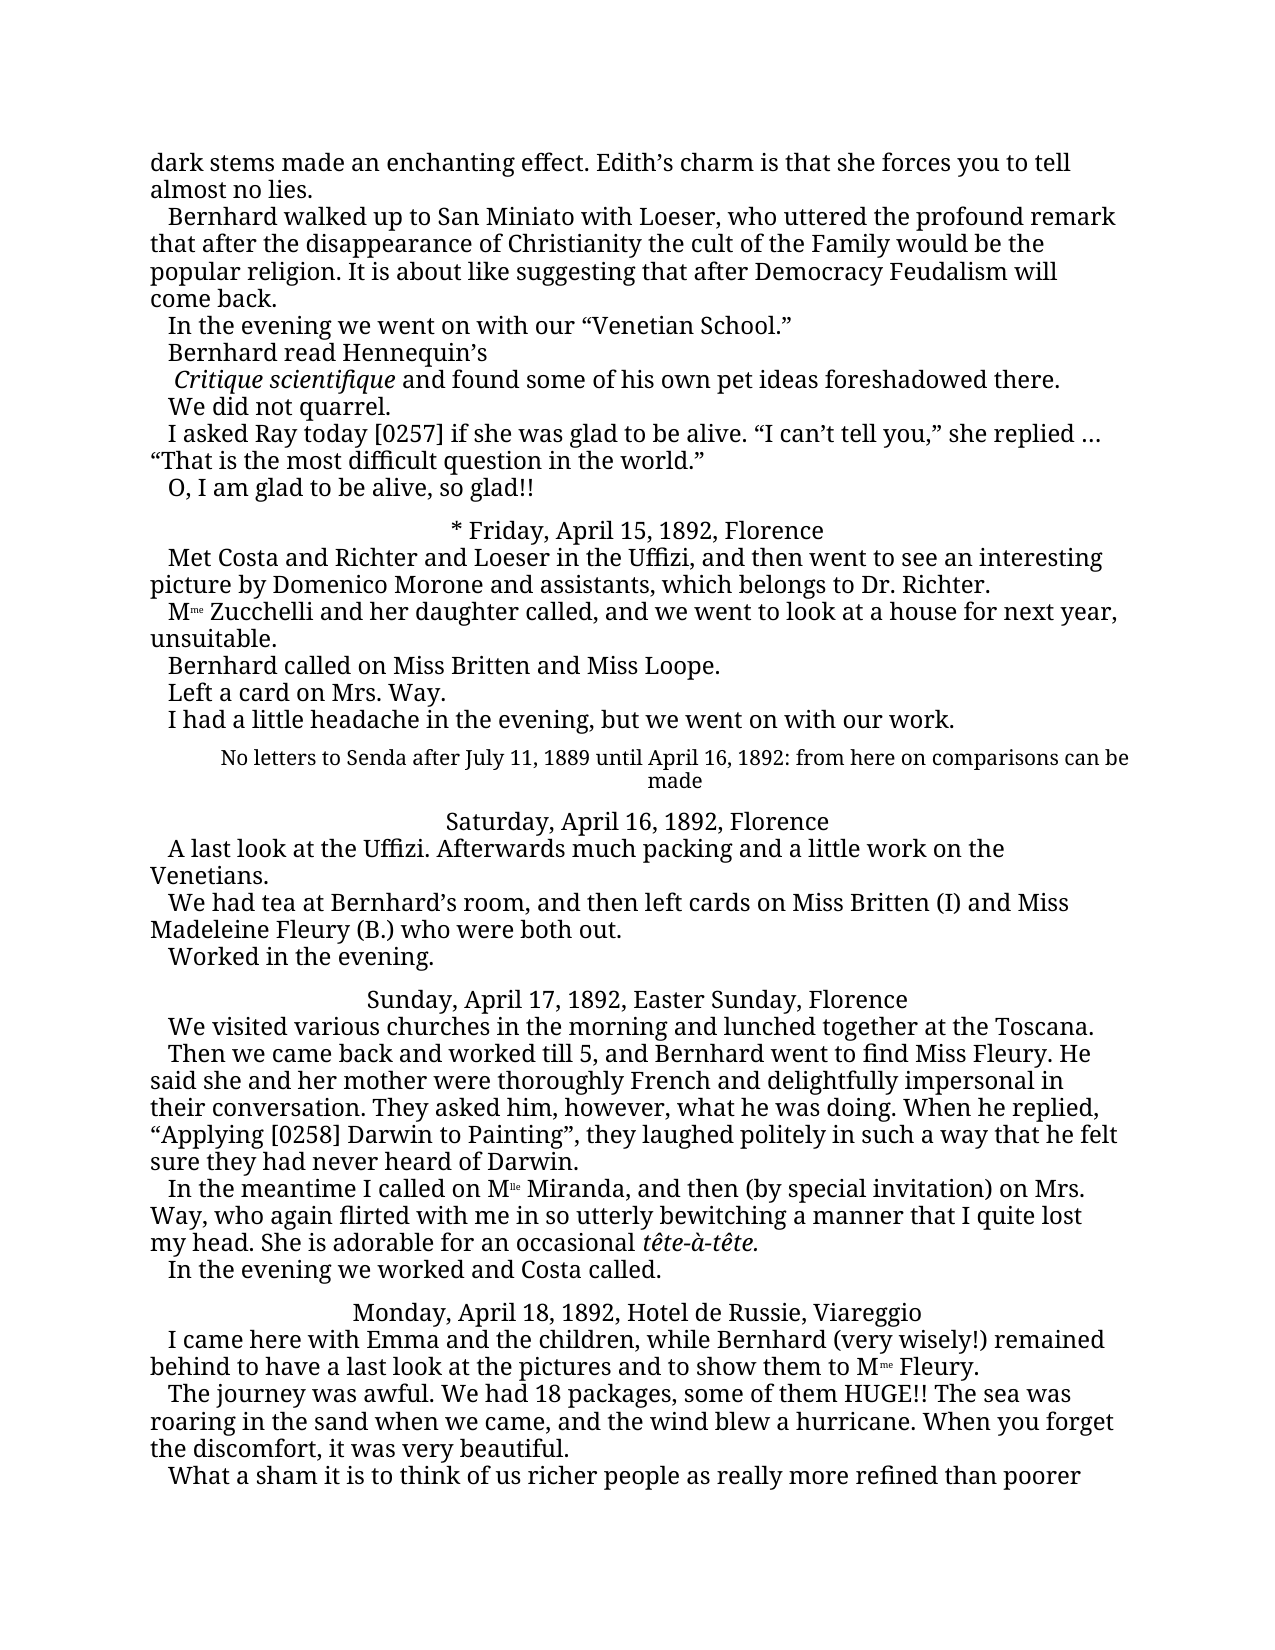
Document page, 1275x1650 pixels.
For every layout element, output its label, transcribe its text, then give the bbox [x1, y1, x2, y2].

text O, I am glad to be alive, so glad!! [150, 475, 1125, 502]
text * Friday, April 15, 1892, Florence [150, 519, 1125, 545]
text Met Costa and Richter and Loeser in the Uffizi, and then went to see an interesting picture by Domenico Morone and assistants, which belongs to Dr. Richter. [150, 545, 1125, 599]
text Bernhard read Hennequin’s [150, 339, 1125, 367]
text In the evening we worked and Costa called. [150, 1257, 1125, 1284]
text I came here with Emma and the children, while Bernhard (very wisely!) remained behind to have a last look at the pictures and to show them to Mme Fleury. [150, 1327, 1125, 1381]
text In the evening we went on with our “Venetian School.” [150, 312, 1125, 339]
text We had tea at Bernhard’s room, and then left cards on Miss Britten (I) and Miss Madeleine Fleury (B.) who were both out. [150, 889, 1125, 944]
text The journey was awful. We had 18 packages, some of them HUGE!! The sea was roaring in the sand when we came, and the wind blew a hurricane. When you forget the discomfort, it was very beautiful. [150, 1381, 1125, 1462]
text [150, 150, 1125, 204]
text Bernhard called on Miss Britten and Miss Loope. [150, 653, 1125, 680]
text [150, 1462, 1125, 1489]
text I asked Ray today [0257] if she was glad to be alive. “I can’t tell you,” she replied … “That is the most difficult question in the world.” [150, 421, 1125, 475]
text Then we came back and worked till 5, and Bernhard went to find Miss Fleury. He said she and her mother were thoroughly French and delightfully impersonal in their conversation. They asked him, however, what he was doing. When he replied, “Applying [0258] Darwin to Painting”, they laughed politely in such a way that he felt sure they had never heard of Darwin. [150, 1041, 1125, 1176]
text Worked in the evening. [150, 944, 1125, 971]
text A last look at the Uffizi. Afterwards much packing and a little work on the Venetians. [150, 835, 1125, 889]
text I had a little headache in the evening, but we went on with our work. [150, 707, 1125, 734]
text No letters to Senda after July 11, 1889 until April 16, 1892: from here on comparisons can be made [209, 747, 1141, 793]
text In the meantime I called on Mlle Miranda, and then (by special invitation) on Mrs. Way, who again flirted with me in so utterly bewitching a manner that I quite lost my head. She is adorable for an occasional tête-à-tête. [150, 1176, 1125, 1257]
text We visited various churches in the morning and lunched together at the Toscana. [150, 1013, 1125, 1041]
text Mme Zucchelli and her daughter called, and we went to look at a house for next year, unsuitable. [150, 599, 1125, 653]
text Bernhard walked up to San Miniato with Loeser, who uttered the profound remark that after the disappearance of Christianity the cult of the Family would be the popular religion. It is about like suggesting that after Democracy Feudalism will come back. [150, 204, 1125, 312]
text We did not quarrel. [150, 394, 1125, 421]
text Saturday, April 16, 1892, Florence [150, 809, 1125, 835]
text Sunday, April 17, 1892, Easter Sunday, Florence [150, 987, 1125, 1013]
text Critique scientifique and found some of his own pet ideas foreshadowed there. [150, 367, 1125, 394]
text Left a card on Mrs. Way. [150, 680, 1125, 707]
text Monday, April 18, 1892, Hotel de Russie, Viareggio [150, 1301, 1125, 1327]
